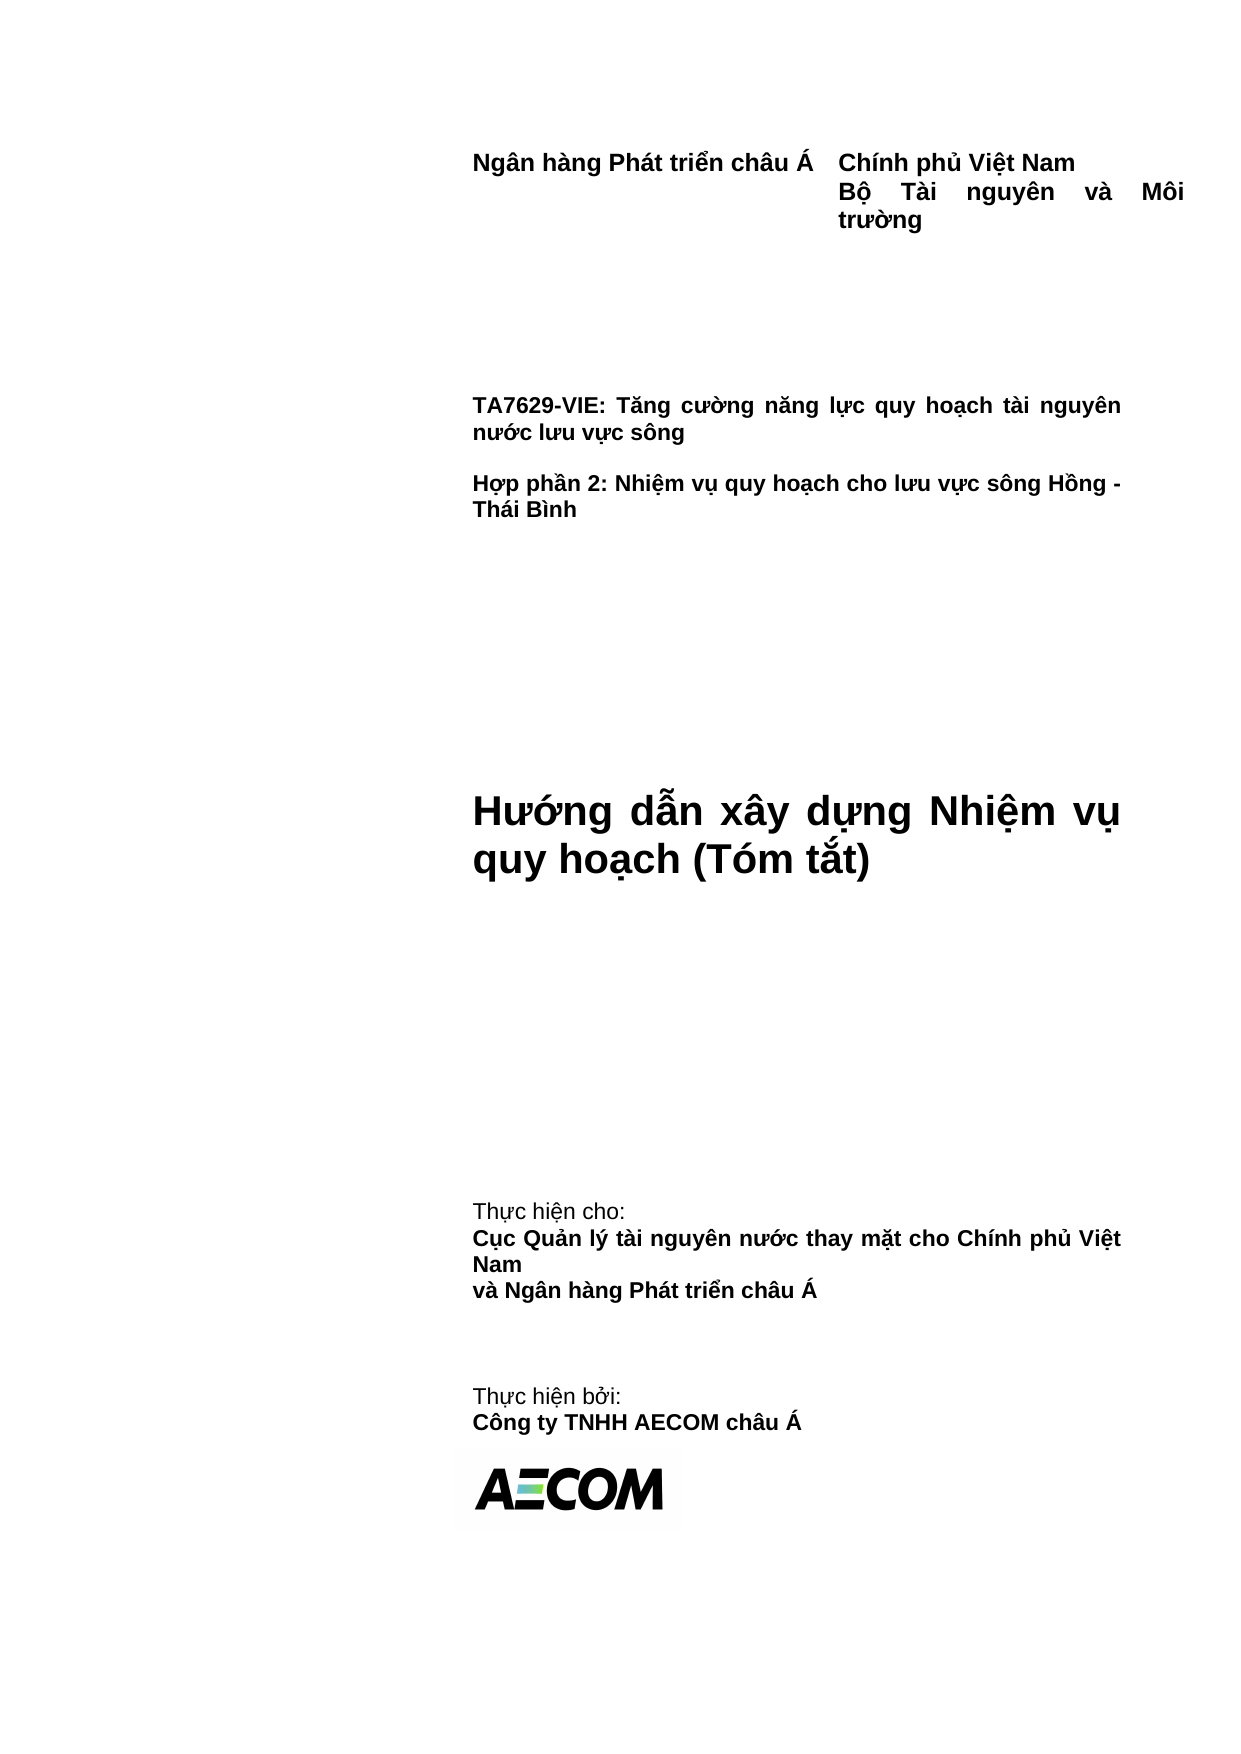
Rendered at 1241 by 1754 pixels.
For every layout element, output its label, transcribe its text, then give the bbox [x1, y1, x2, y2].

text Hướng dẫn xây dựng Nhiệm vụ quy hoạch (Tóm tắt) [472, 786, 1122, 882]
text Hợp phần 2: Nhiệm vụ quy hoạch cho lưu vực sông Hồng - Thái Bình [472, 470, 1122, 522]
picture [454, 1448, 683, 1530]
text Cục Quản lý tài nguyên nước thay mặt cho Chính phủ Việt Nam [472, 1224, 1122, 1277]
text Thực hiện bởi: [472, 1383, 1122, 1409]
text Công ty TNHH AECOM châu Á [472, 1409, 1122, 1435]
text TA7629-VIE: Tăng cường năng lực quy hoạch tài nguyên nước lưu vực sông [472, 392, 1122, 445]
text và Ngân hàng Phát triển châu Á [472, 1277, 1122, 1303]
table_header Ngân hàng Phát triển châu Á [461, 148, 827, 234]
table_header Chính phủ Việt Nam Bộ Tài nguyên và Môi trường [827, 148, 1196, 234]
text Thực hiện cho: [472, 1198, 1122, 1224]
